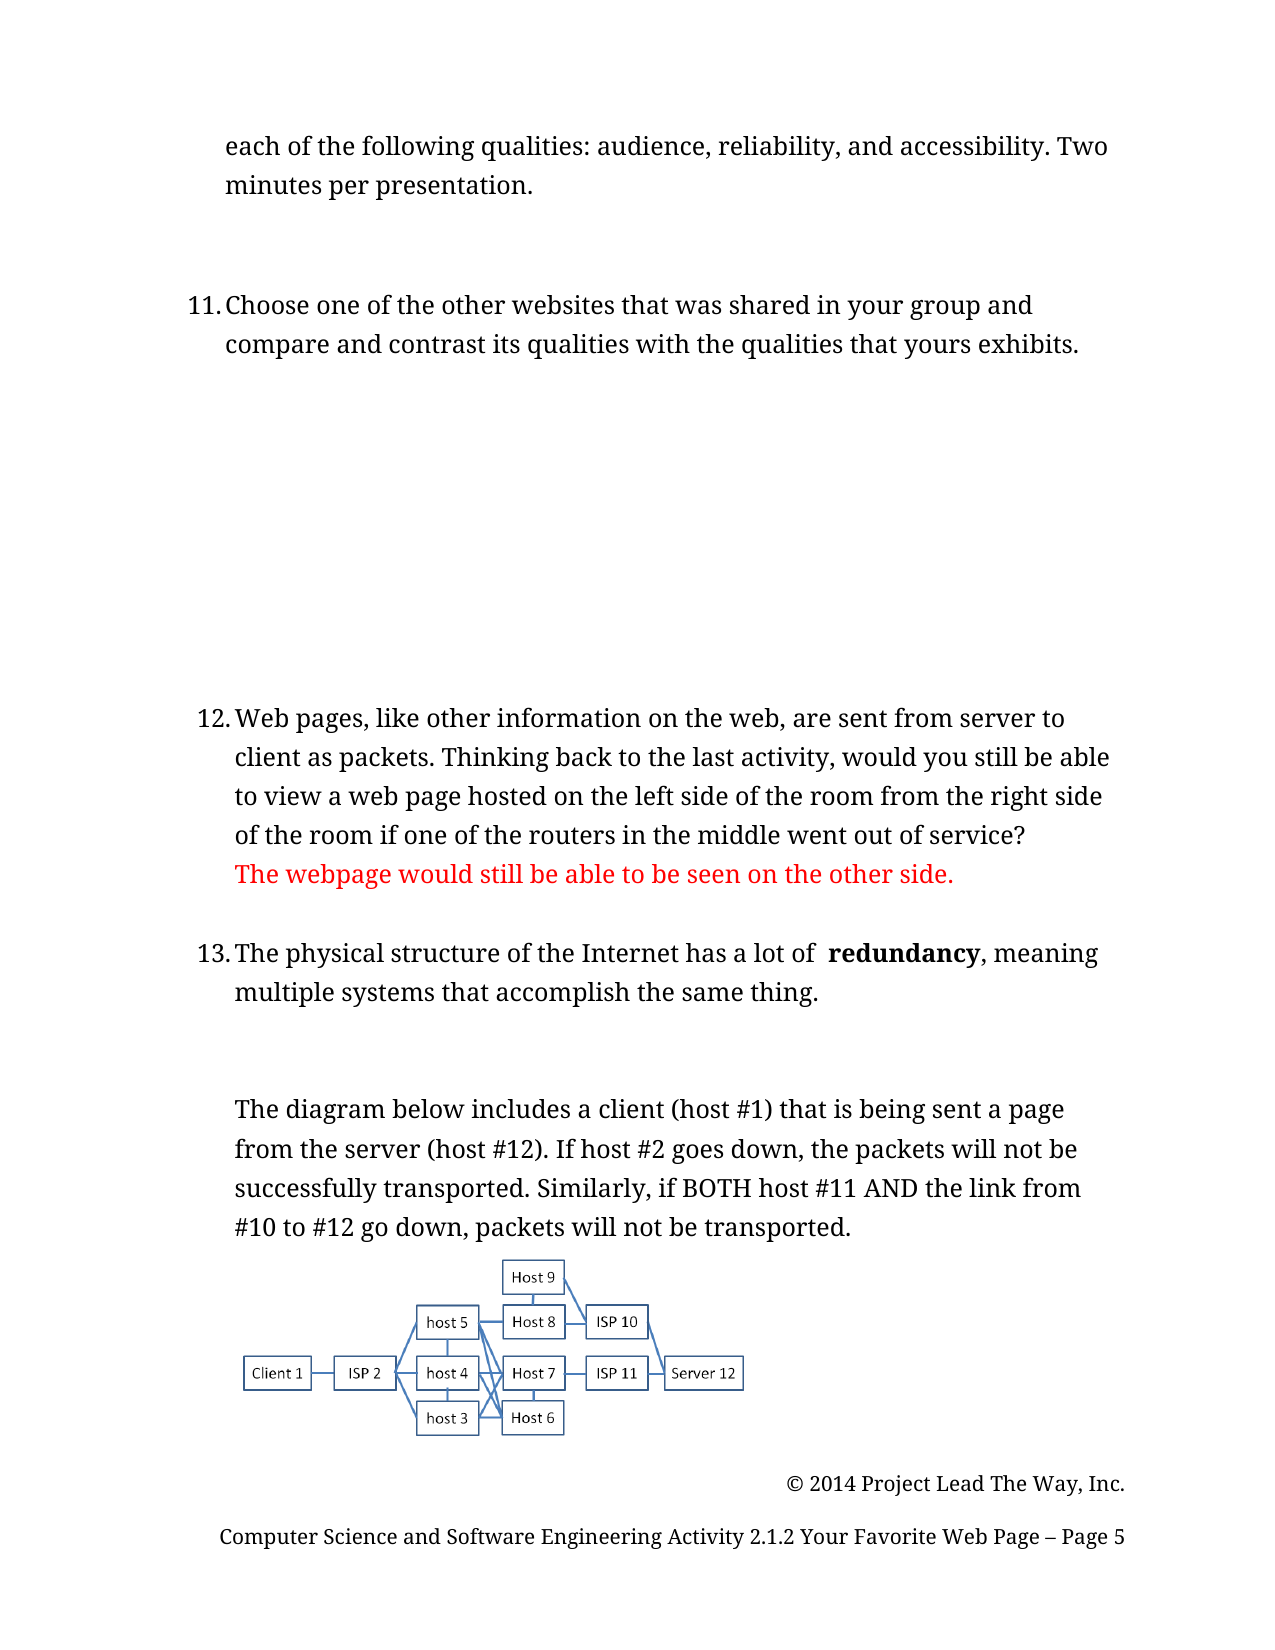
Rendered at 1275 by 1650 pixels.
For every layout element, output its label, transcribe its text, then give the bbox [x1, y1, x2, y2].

list The diagram below includes a client (host #1) that is being sent a page from the server (host #12). If host #2 goes down, the packets will not be successfully transported. Similarly, if BOTH host #11 AND the link from #10 to #12 go down, packets will not be transported. [234, 1092, 1125, 1244]
list The physical structure of the Internet has a lot of redundancy, meaning multiple systems that accomplish the same thing. [197, 936, 1125, 1009]
list Choose one of the other websites that was shared in your group and compare and contrast its qualities with the qualities that yours exhibits. [187, 288, 1125, 361]
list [187, 129, 1125, 202]
list Web pages, like other information on the web, are sent from server to client as packets. Thinking back to the last activity, would you still be able to view a web page hosted on the left side of the room from the right side of the room if one of the routers in the middle went out of service? [197, 701, 1125, 852]
list The webpage would still be able to be seen on the other side. [234, 857, 1125, 891]
picture [234, 1248, 753, 1442]
